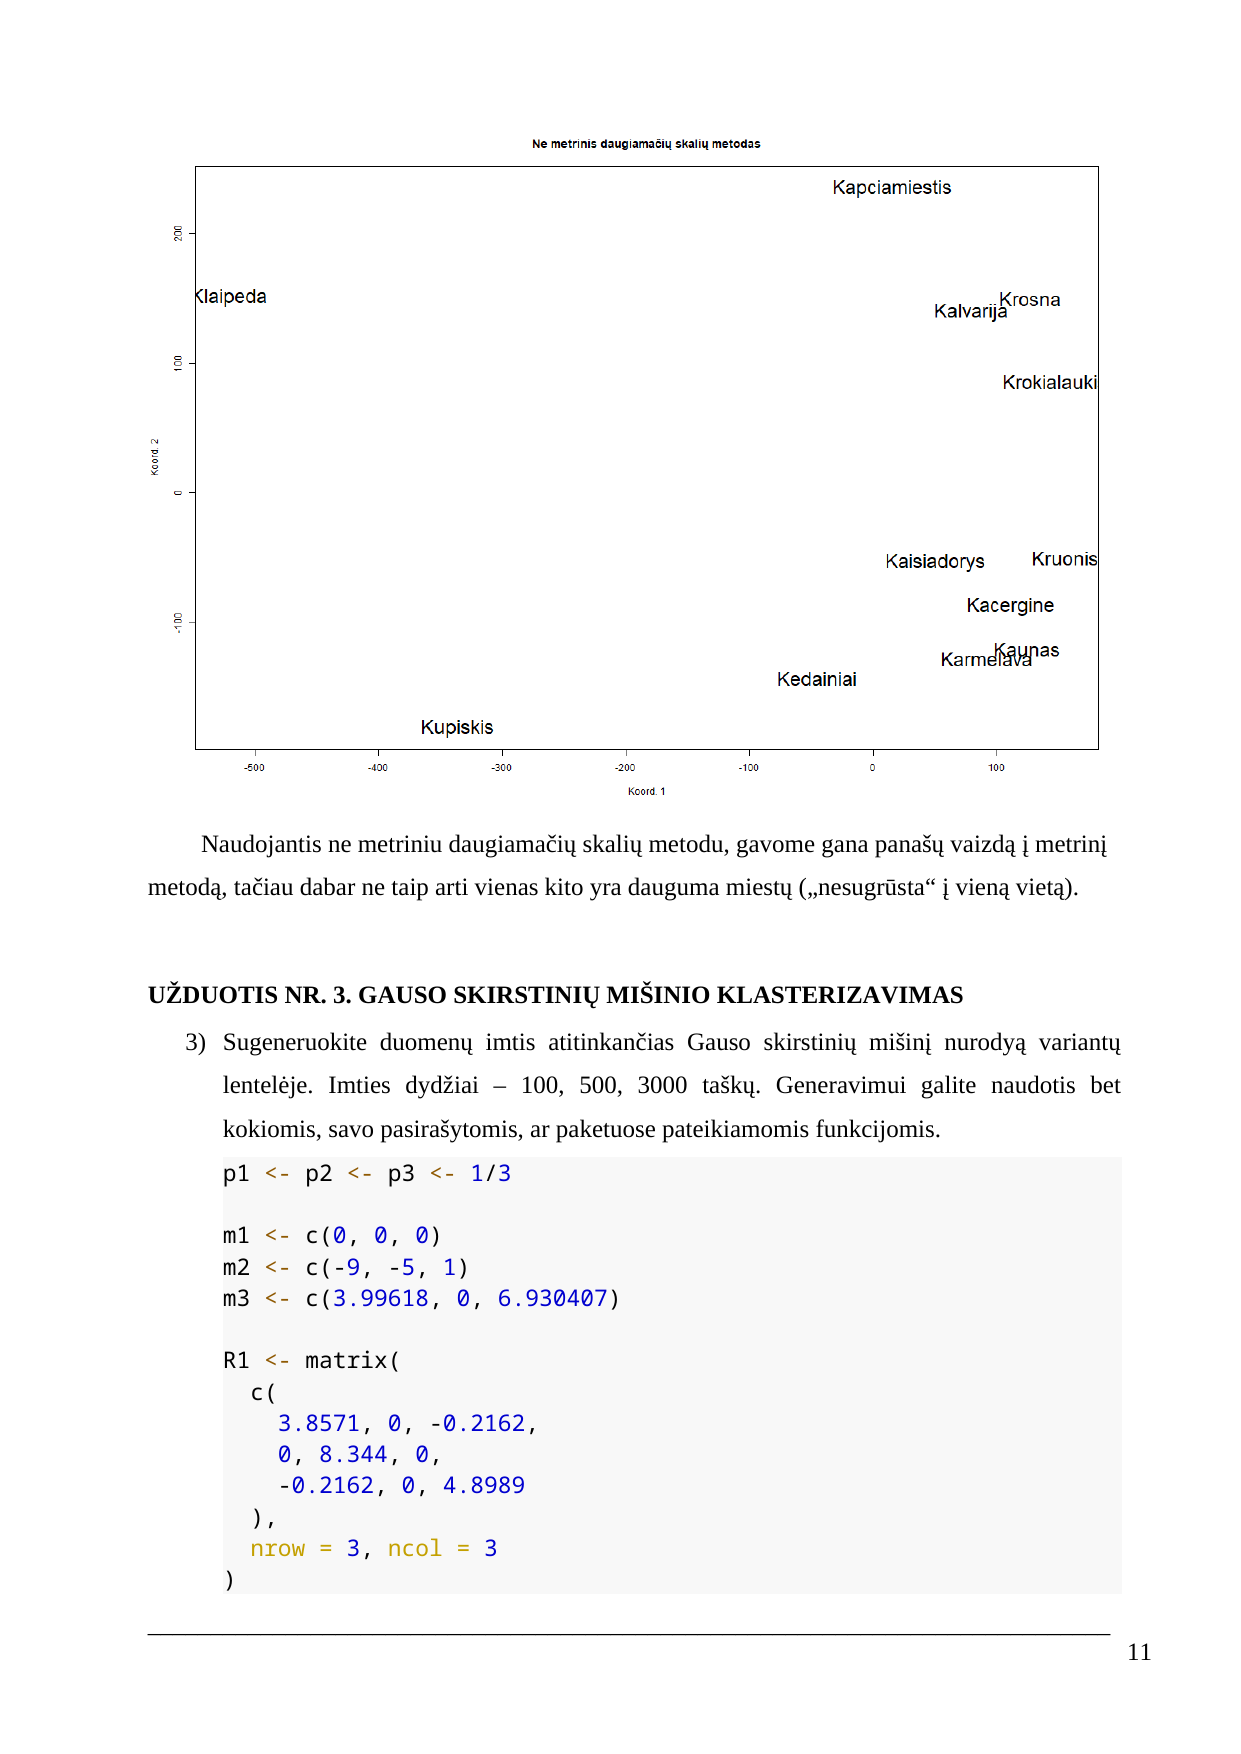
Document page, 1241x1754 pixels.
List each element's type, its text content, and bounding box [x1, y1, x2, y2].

text UŽDUOTIS NR. 3. GAUSO skirstinių MIŠINIo KLASTERIZAVIMAS [148, 980, 1122, 1008]
list Sugeneruokite duomenų imtis atitinkančias Gauso skirstinių mišinį nurodyą variantų lentelėje. Imties dydžiai – 100, 500, 3000 taškų. Generavimui galite naudotis bet kokiomis, savo pasirašytomis, ar paketuose pateikiamomis funkcijomis. [185, 1027, 1122, 1142]
text Naudojantis ne metriniu daugiamačių skalių metodu, gavome gana panašų vaizdą į metrinį metodą, tačiau dabar ne taip arti vienas kito yra dauguma miestų („nesugrūsta“ į vieną vietą). [148, 829, 1122, 901]
picture [147, 118, 1123, 809]
